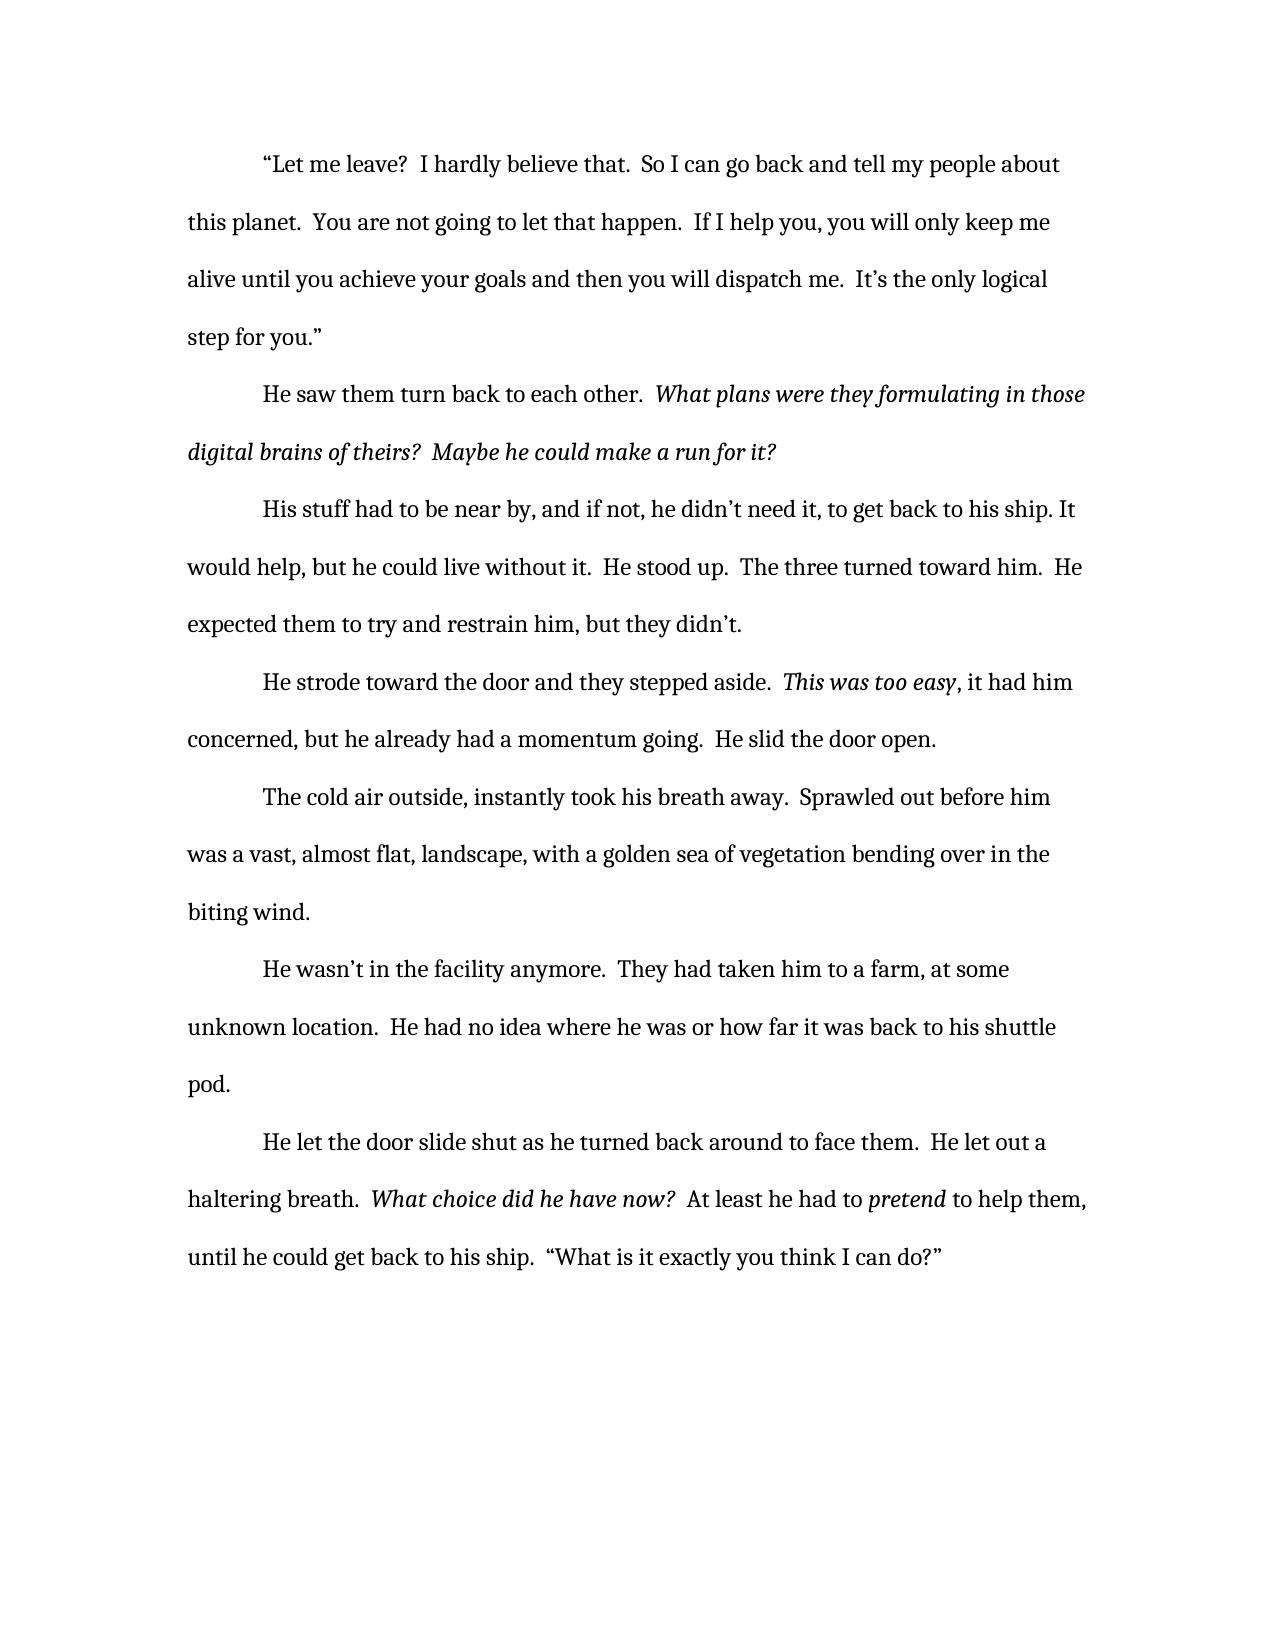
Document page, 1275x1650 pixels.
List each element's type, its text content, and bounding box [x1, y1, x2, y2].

text He strode toward the door and they stepped aside. This was too easy, it had him concerned, but he already had a momentum going. He slid the door open. [187, 667, 1087, 754]
text “Let me leave? I hardly believe that. So I can go back and tell my people about this planet. You are not going to let that happen. If I help you, you will only keep me alive until you achieve your goals and then you will dispatch me. It’s the only logical step for you.” [187, 150, 1087, 351]
text The cold air outside, instantly took his breath away. Sprawled out before him was a vast, almost flat, landscape, with a golden sea of vegetation bending over in the biting wind. [187, 782, 1087, 926]
text He wasn’t in the facility anymore. They had taken him to a farm, at some unknown location. He had no idea where he was or how far it was back to his shuttle pod. [187, 955, 1087, 1099]
text His stuff had to be near by, and if not, he didn’t need it, to get back to his ship. It would help, but he could live without it. He stood up. The three turned toward him. He expected them to try and restrain him, but they didn’t. [187, 495, 1087, 639]
text He saw them turn back to each other. What plans were they formulating in those digital brains of theirs? Maybe he could make a run for it? [187, 380, 1087, 466]
text He let the door slide shut as he turned back around to face them. He let out a haltering breath. What choice did he have now? At least he had to pretend to help them, until he could get back to his ship. “What is it exactly you think I can do?” [187, 1127, 1087, 1271]
